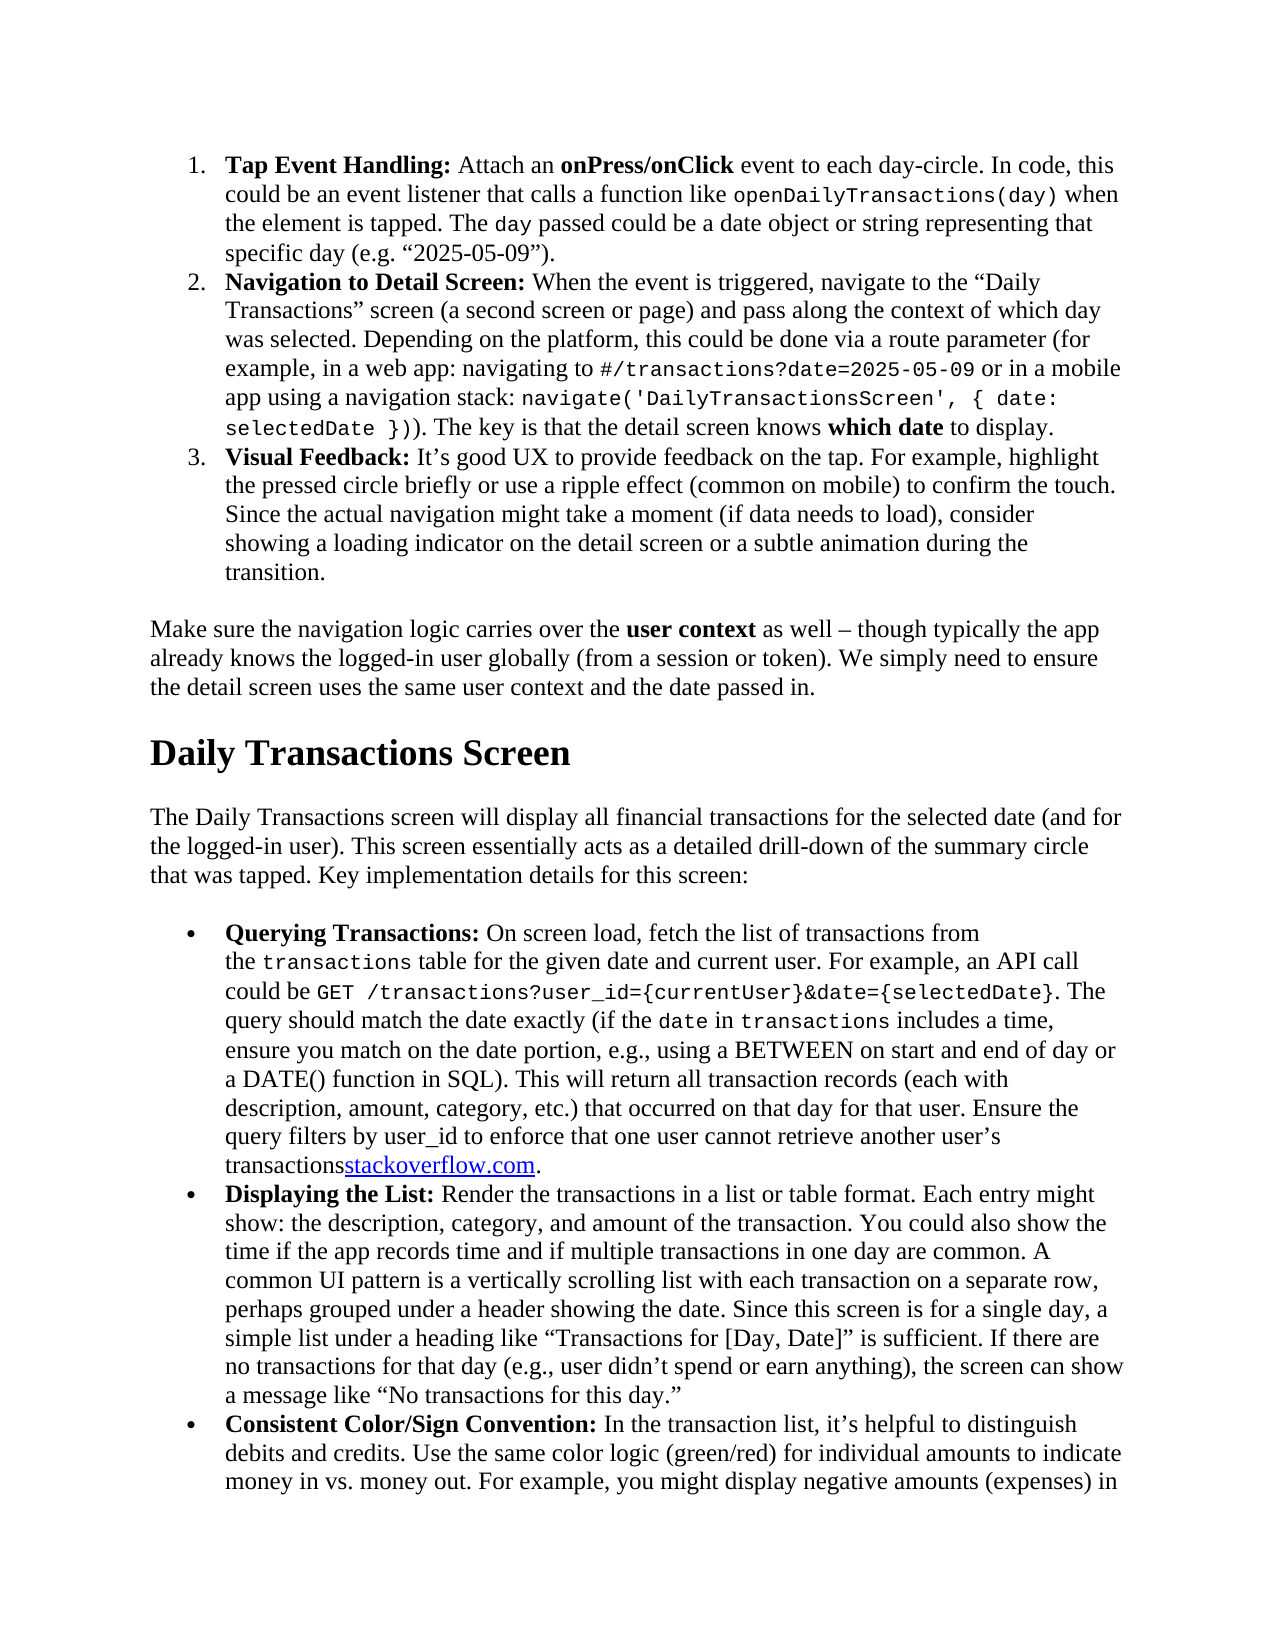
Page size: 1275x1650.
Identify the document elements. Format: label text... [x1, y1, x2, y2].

list Visual Feedback: It’s good UX to provide feedback on the tap. For example, highlight the pressed circle briefly or use a ripple effect (common on mobile) to confirm the touch. Since the actual navigation might take a moment (if data needs to load), consider showing a loading indicator on the detail screen or a subtle animation during the transition. [187, 442, 1125, 585]
list Tap Event Handling: Attach an onPress/onClick event to each day-circle. In code, this could be an event listener that calls a function like openDailyTransactions(day) when the element is tapped. The day passed could be a date object or string representing that specific day (e.g. “2025-05-09”). [187, 150, 1125, 267]
text Daily Transactions Screen [150, 730, 1125, 773]
text Make sure the navigation logic carries over the user context as well – though typically the app already knows the logged-in user globally (from a session or token). We simply need to ensure the detail screen uses the same user context and the date passed in. [150, 614, 1125, 701]
text The Daily Transactions screen will display all financial transactions for the selected date (and for the logged-in user). This screen essentially acts as a detailed drill-down of the summary circle that was tapped. Key implementation details for this screen: [150, 802, 1125, 888]
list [187, 1409, 1125, 1495]
list Querying Transactions: On screen load, fetch the list of transactions from the transactions table for the given date and current user. For example, an API call could be GET /transactions?user_id={currentUser}&date={selectedDate}. The query should match the date exactly (if the date in transactions includes a time, ensure you match on the date portion, e.g., using a BETWEEN on start and end of day or a DATE() function in SQL). This will return all transaction records (each with description, amount, category, etc.) that occurred on that day for that user. Ensure the query filters by user_id to enforce that one user cannot retrieve another user’s transactionsstackoverflow.com. [187, 918, 1125, 1179]
list Navigation to Detail Screen: When the event is triggered, navigate to the “Daily Transactions” screen (a second screen or page) and pass along the context of which day was selected. Depending on the platform, this could be done via a route parameter (for example, in a web app: navigating to #/transactions?date=2025-05-09 or in a mobile app using a navigation stack: navigate('DailyTransactionsScreen', { date: selectedDate })). The key is that the detail screen knows which date to display. [187, 267, 1125, 442]
list Displaying the List: Render the transactions in a list or table format. Each entry might show: the description, category, and amount of the transaction. You could also show the time if the app records time and if multiple transactions in one day are common. A common UI pattern is a vertically scrolling list with each transaction on a separate row, perhaps grouped under a header showing the date. Since this screen is for a single day, a simple list under a heading like “Transactions for [Day, Date]” is sufficient. If there are no transactions for that day (e.g., user didn’t spend or earn anything), the screen can show a message like “No transactions for this day.” [187, 1179, 1125, 1409]
